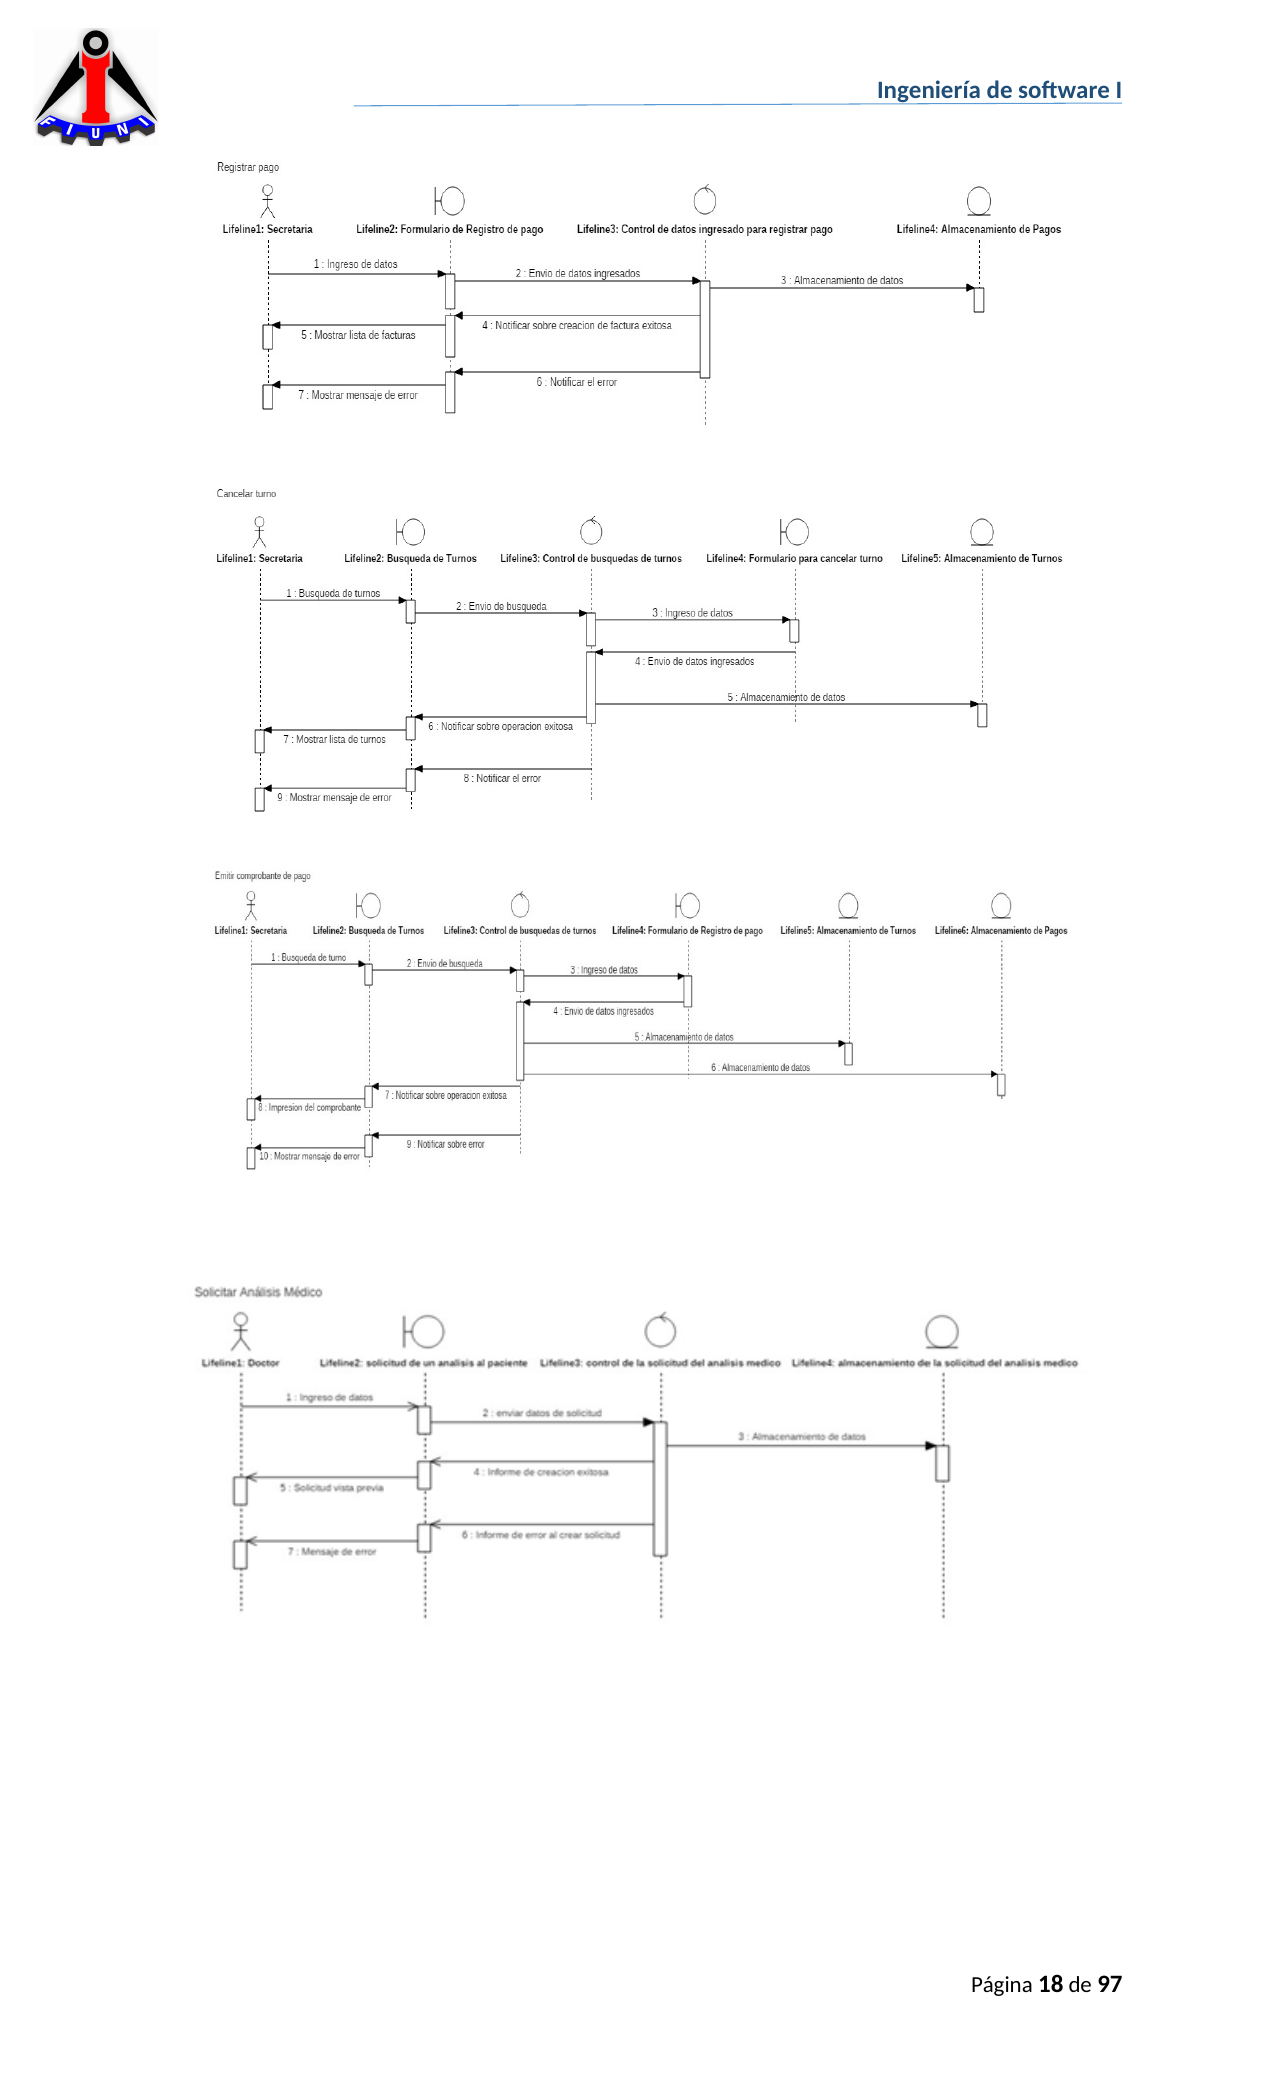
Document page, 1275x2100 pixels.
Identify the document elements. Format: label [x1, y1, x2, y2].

picture [206, 147, 1093, 459]
picture [206, 859, 1093, 1199]
picture [177, 1268, 1123, 1716]
picture [206, 475, 1093, 843]
picture [32, 28, 159, 146]
